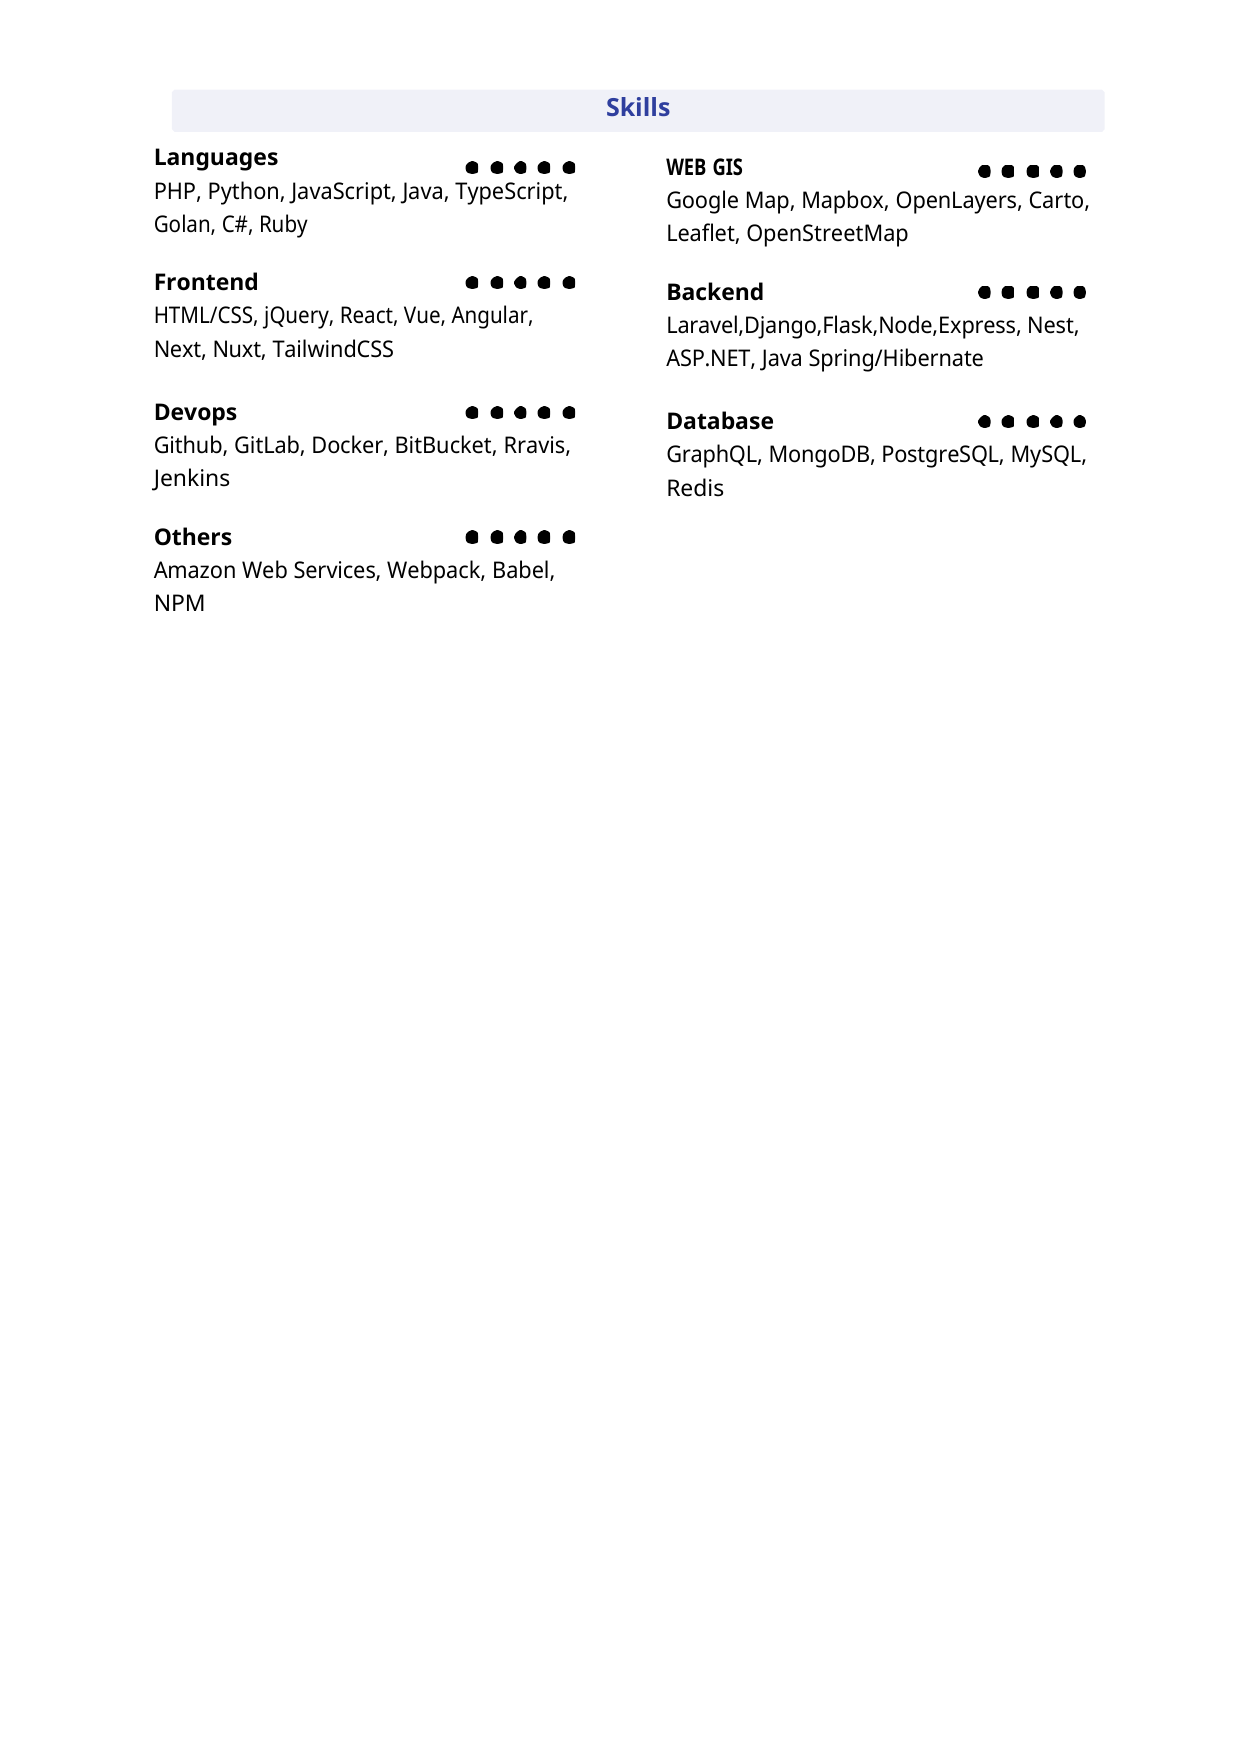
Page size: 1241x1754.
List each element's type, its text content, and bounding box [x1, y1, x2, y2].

picture [490, 276, 504, 289]
text Google Map, Mapbox, OpenLayers, Carto, Leaflet, OpenStreetMap [666, 184, 1098, 248]
subtitle Frontend [153, 266, 579, 297]
text PHP, Python, JavaScript, Java, TypeScript, Golan, C#, Ruby [153, 175, 579, 239]
picture [562, 161, 575, 174]
picture [514, 161, 527, 174]
picture [490, 406, 504, 419]
picture [537, 276, 550, 289]
text GraphQL, MongoDB, PostgreSQL, MySQL, Redis [666, 438, 1098, 503]
picture [1073, 165, 1086, 178]
picture [978, 165, 991, 178]
picture [490, 530, 504, 544]
picture [465, 406, 479, 419]
picture [978, 415, 991, 428]
picture [562, 530, 575, 544]
picture [1050, 165, 1063, 178]
picture [1001, 165, 1014, 178]
text Backend Laravel,Django,Flask,Node,Express, Nest, ASP.NET, Java Spring/Hibernate [666, 276, 1097, 373]
picture [1001, 415, 1014, 428]
text Amazon Web Services, Webpack, Babel, NPM [153, 554, 569, 618]
picture [1026, 415, 1039, 428]
picture [1073, 415, 1086, 428]
picture [1026, 165, 1039, 178]
subtitle WEB GIS [666, 151, 1098, 182]
subtitle Devops [153, 396, 579, 427]
picture [514, 530, 527, 544]
picture [1050, 415, 1063, 428]
picture [562, 406, 575, 419]
subtitle Languages [153, 141, 579, 173]
picture [514, 276, 527, 289]
picture [537, 161, 550, 174]
text Github, GitLab, Docker, BitBucket, Rravis, Jenkins [153, 429, 579, 493]
picture [465, 161, 479, 174]
picture [514, 406, 527, 419]
picture [465, 530, 479, 544]
subtitle Others [153, 520, 579, 552]
picture [490, 161, 504, 174]
picture [537, 406, 550, 419]
picture [1073, 286, 1086, 299]
text HTML/CSS, jQuery, React, Vue, Angular, Next, Nuxt, TailwindCSS [153, 299, 569, 364]
picture [465, 276, 479, 289]
subtitle Database [666, 405, 1098, 436]
picture [537, 530, 550, 544]
picture [562, 276, 575, 289]
